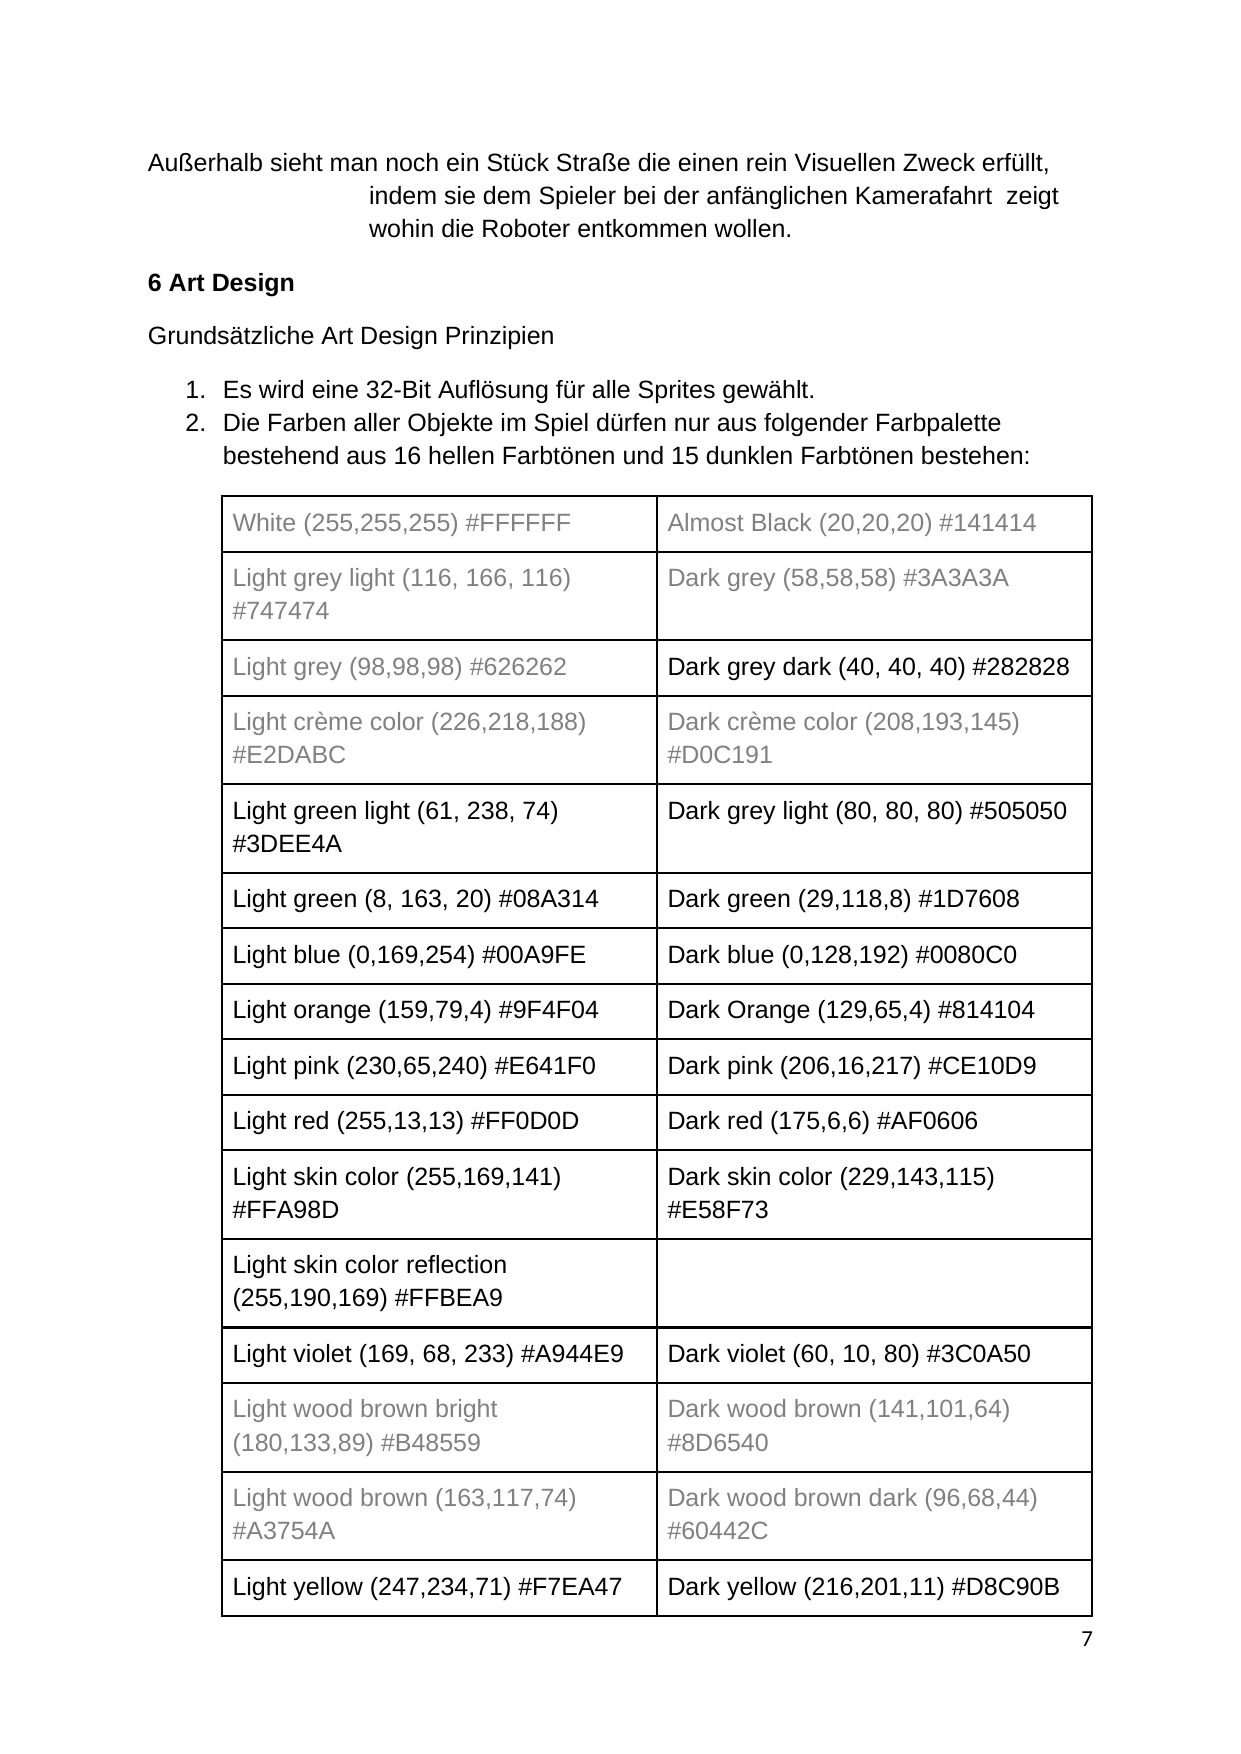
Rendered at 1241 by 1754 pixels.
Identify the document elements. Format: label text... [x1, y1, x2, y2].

table_header Almost Black (20,20,20) #141414 [658, 497, 1091, 551]
table_cell Dark grey (58,58,58) #3A3A3A [658, 553, 1091, 639]
table_cell Dark grey light (80, 80, 80) #505050 [658, 785, 1091, 872]
table_cell Dark grey dark (40, 40, 40) #282828 [658, 641, 1091, 695]
table_cell Light crème color (226,218,188) #E2DABC [223, 697, 656, 783]
table_cell Light skin color (255,169,141) #FFA98D [223, 1151, 656, 1238]
table_cell Dark blue (0,128,192) #0080C0 [658, 929, 1091, 983]
table_cell Light yellow (247,234,71) #F7EA47 [223, 1561, 656, 1614]
table_cell Light green (8, 163, 20) #08A314 [223, 874, 656, 927]
table_header White (255,255,255) #FFFFFF [223, 497, 656, 551]
text 6 Art Design [148, 267, 1093, 296]
table_cell Dark red (175,6,6) #AF0606 [658, 1096, 1091, 1149]
table_cell Dark wood brown (141,101,64) #8D6540 [658, 1384, 1091, 1471]
table_cell Dark wood brown dark (96,68,44) #60442C [658, 1473, 1091, 1559]
text Grundsätzliche Art Design Prinzipien [148, 321, 1093, 350]
table_cell Dark violet (60, 10, 80) #3C0A50 [658, 1329, 1091, 1382]
table_cell Light violet (169, 68, 233) #A944E9 [223, 1329, 656, 1382]
table_cell Light orange (159,79,4) #9F4F04 [223, 985, 656, 1038]
table_cell Dark pink (206,16,217) #CE10D9 [658, 1040, 1091, 1094]
table_cell Dark skin color (229,143,115) #E58F73 [658, 1151, 1091, 1238]
table_cell Light green light (61, 238, 74) #3DEE4A [223, 785, 656, 872]
table_cell Light skin color reflection (255,190,169) #FFBEA9 [223, 1240, 656, 1326]
table_cell Dark crème color (208,193,145) #D0C191 [658, 697, 1091, 783]
table_cell Light wood brown (163,117,74) #A3754A [223, 1473, 656, 1559]
table_cell Dark yellow (216,201,11) #D8C90B [658, 1561, 1091, 1614]
table_cell Dark Orange (129,65,4) #814104 [658, 985, 1091, 1038]
table_cell Light grey light (116, 166, 116) #747474 [223, 553, 656, 639]
text Außerhalb sieht man noch ein Stück Straße die einen rein Visuellen Zweck erfüllt, indem sie dem Spieler bei der anfänglichen Kamerafahrt zeigt wohin die Roboter entkommen wollen. [148, 148, 1093, 242]
list Es wird eine 32-Bit Auflösung für alle Sprites gewählt. [185, 375, 1093, 404]
table_cell Light grey (98,98,98) #626262 [223, 641, 656, 695]
table_cell Dark green (29,118,8) #1D7608 [658, 874, 1091, 927]
table_cell [658, 1240, 1091, 1326]
table_cell Light pink (230,65,240) #E641F0 [223, 1040, 656, 1094]
table_cell Light wood brown bright (180,133,89) #B48559 [223, 1384, 656, 1471]
list Die Farben aller Objekte im Spiel dürfen nur aus folgender Farbpalette bestehend aus 16 hellen Farbtönen und 15 dunklen Farbtönen bestehen: [185, 408, 1093, 470]
table_cell Light red (255,13,13) #FF0D0D [223, 1096, 656, 1149]
table_cell Light blue (0,169,254) #00A9FE [223, 929, 656, 983]
